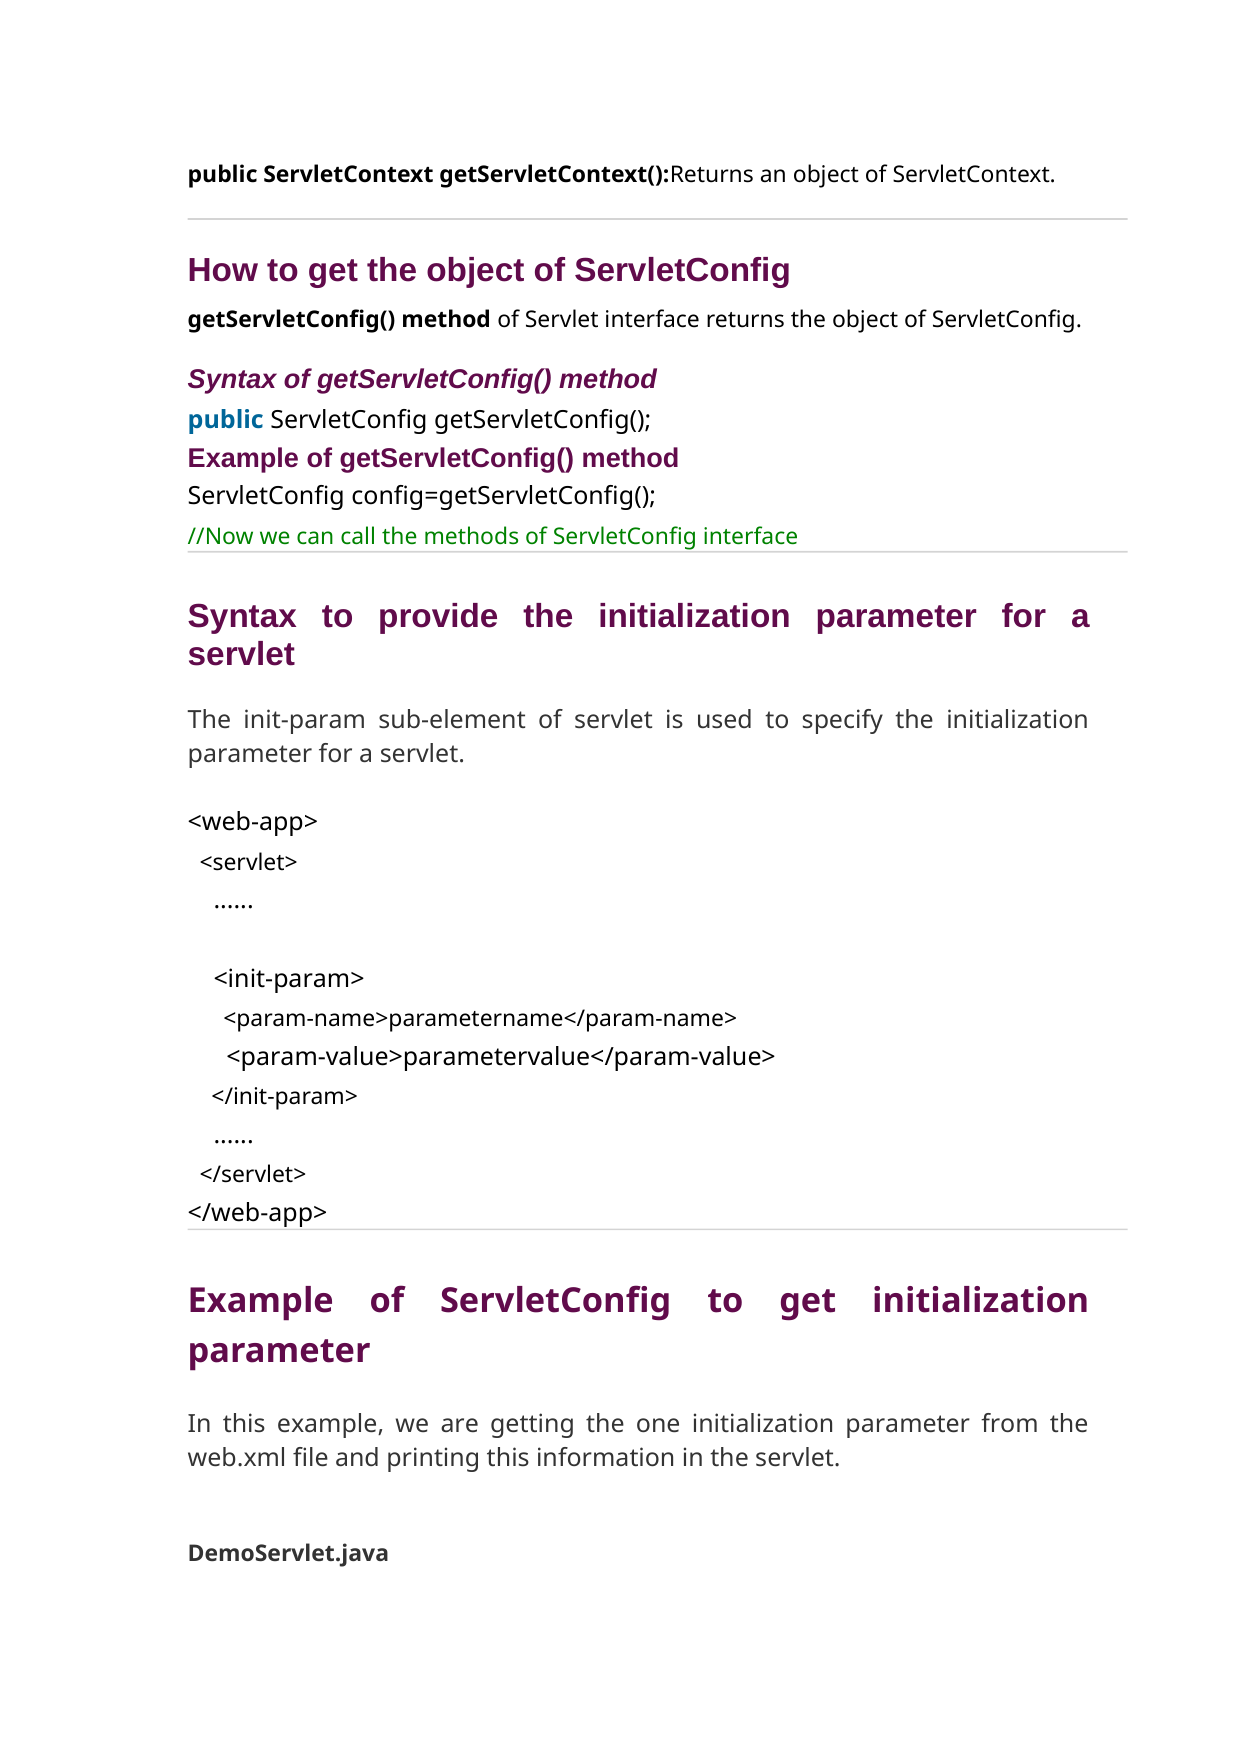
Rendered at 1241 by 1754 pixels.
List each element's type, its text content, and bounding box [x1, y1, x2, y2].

subtitle How to get the object of ServletConfig [187, 250, 1090, 289]
text <param-name>parametername</param-name> [187, 994, 1090, 1033]
text getServletConfig() method of Servlet interface returns the object of ServletConfig. [187, 295, 1090, 334]
text ...... [187, 1111, 1090, 1151]
text </servlet> [187, 1151, 1090, 1189]
subtitle Syntax to provide the initialization parameter for a servlet [187, 596, 1090, 672]
text <param-value>parametervalue</param-value> [187, 1033, 1090, 1072]
text <init-param> [187, 955, 1090, 994]
text In this example, we are getting the one initialization parameter from the web.xml file and printing this information in the servlet. [187, 1406, 1090, 1474]
text </web-app> [187, 1189, 1090, 1228]
text ServletConfig config=getServletConfig(); [187, 473, 1090, 512]
subtitle Syntax of getServletConfig() method [187, 363, 1090, 394]
text DemoServlet.java [187, 1503, 1090, 1568]
text //Now we can call the methods of ServletConfig interface [187, 512, 1090, 550]
text public ServletConfig getServletConfig(); [187, 397, 1090, 436]
text ...... [187, 877, 1090, 916]
text <web-app> [187, 799, 1090, 838]
subtitle Example of ServletConfig to get initialization parameter [187, 1276, 1090, 1373]
text </init-param> [187, 1072, 1090, 1111]
text public ServletContext getServletContext():Returns an object of ServletContext. [187, 150, 1090, 189]
subtitle Example of getServletConfig() method [187, 440, 1090, 473]
text The init-param sub-element of servlet is used to specify the initialization parameter for a servlet. [187, 702, 1090, 770]
text <servlet> [187, 838, 1090, 877]
